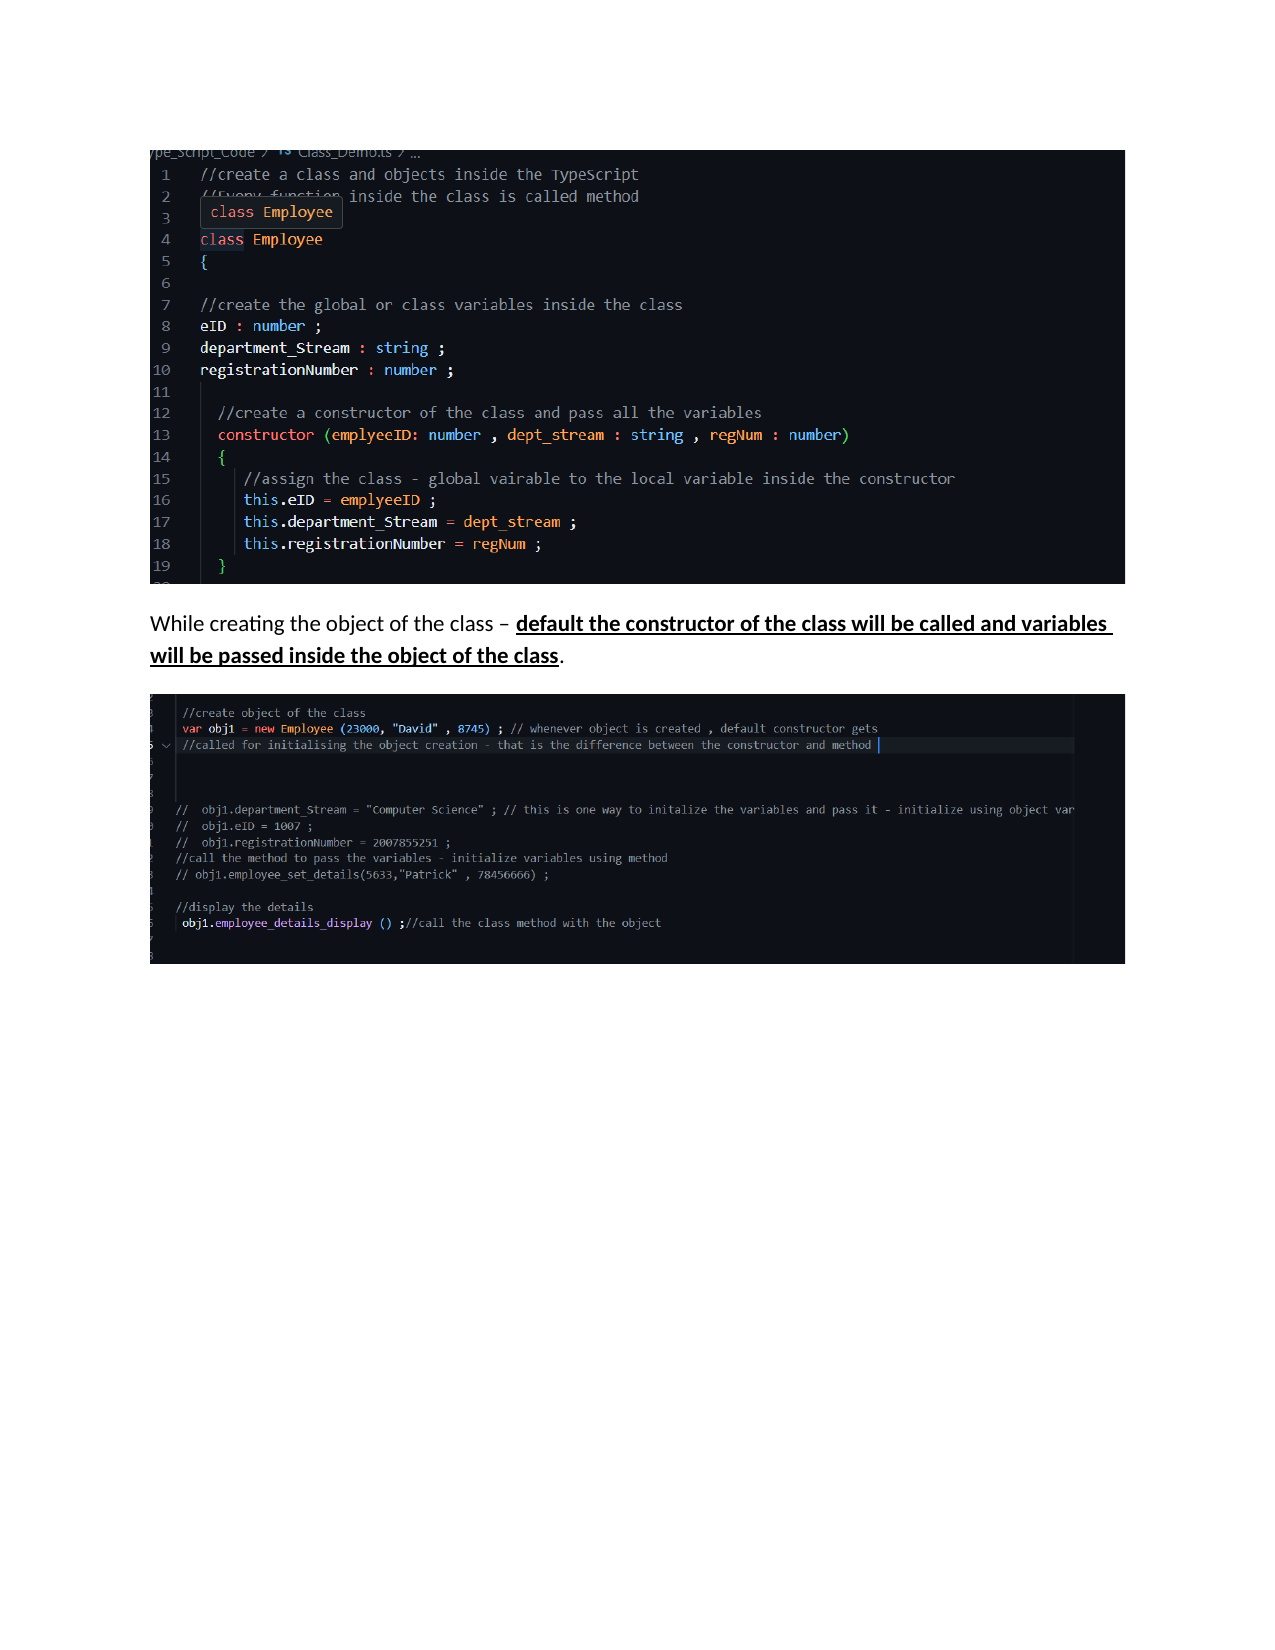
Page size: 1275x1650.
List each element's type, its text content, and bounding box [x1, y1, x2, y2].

text While creating the object of the class – default the constructor of the class will be called and variables will be passed inside the object of the class. [150, 609, 1125, 669]
